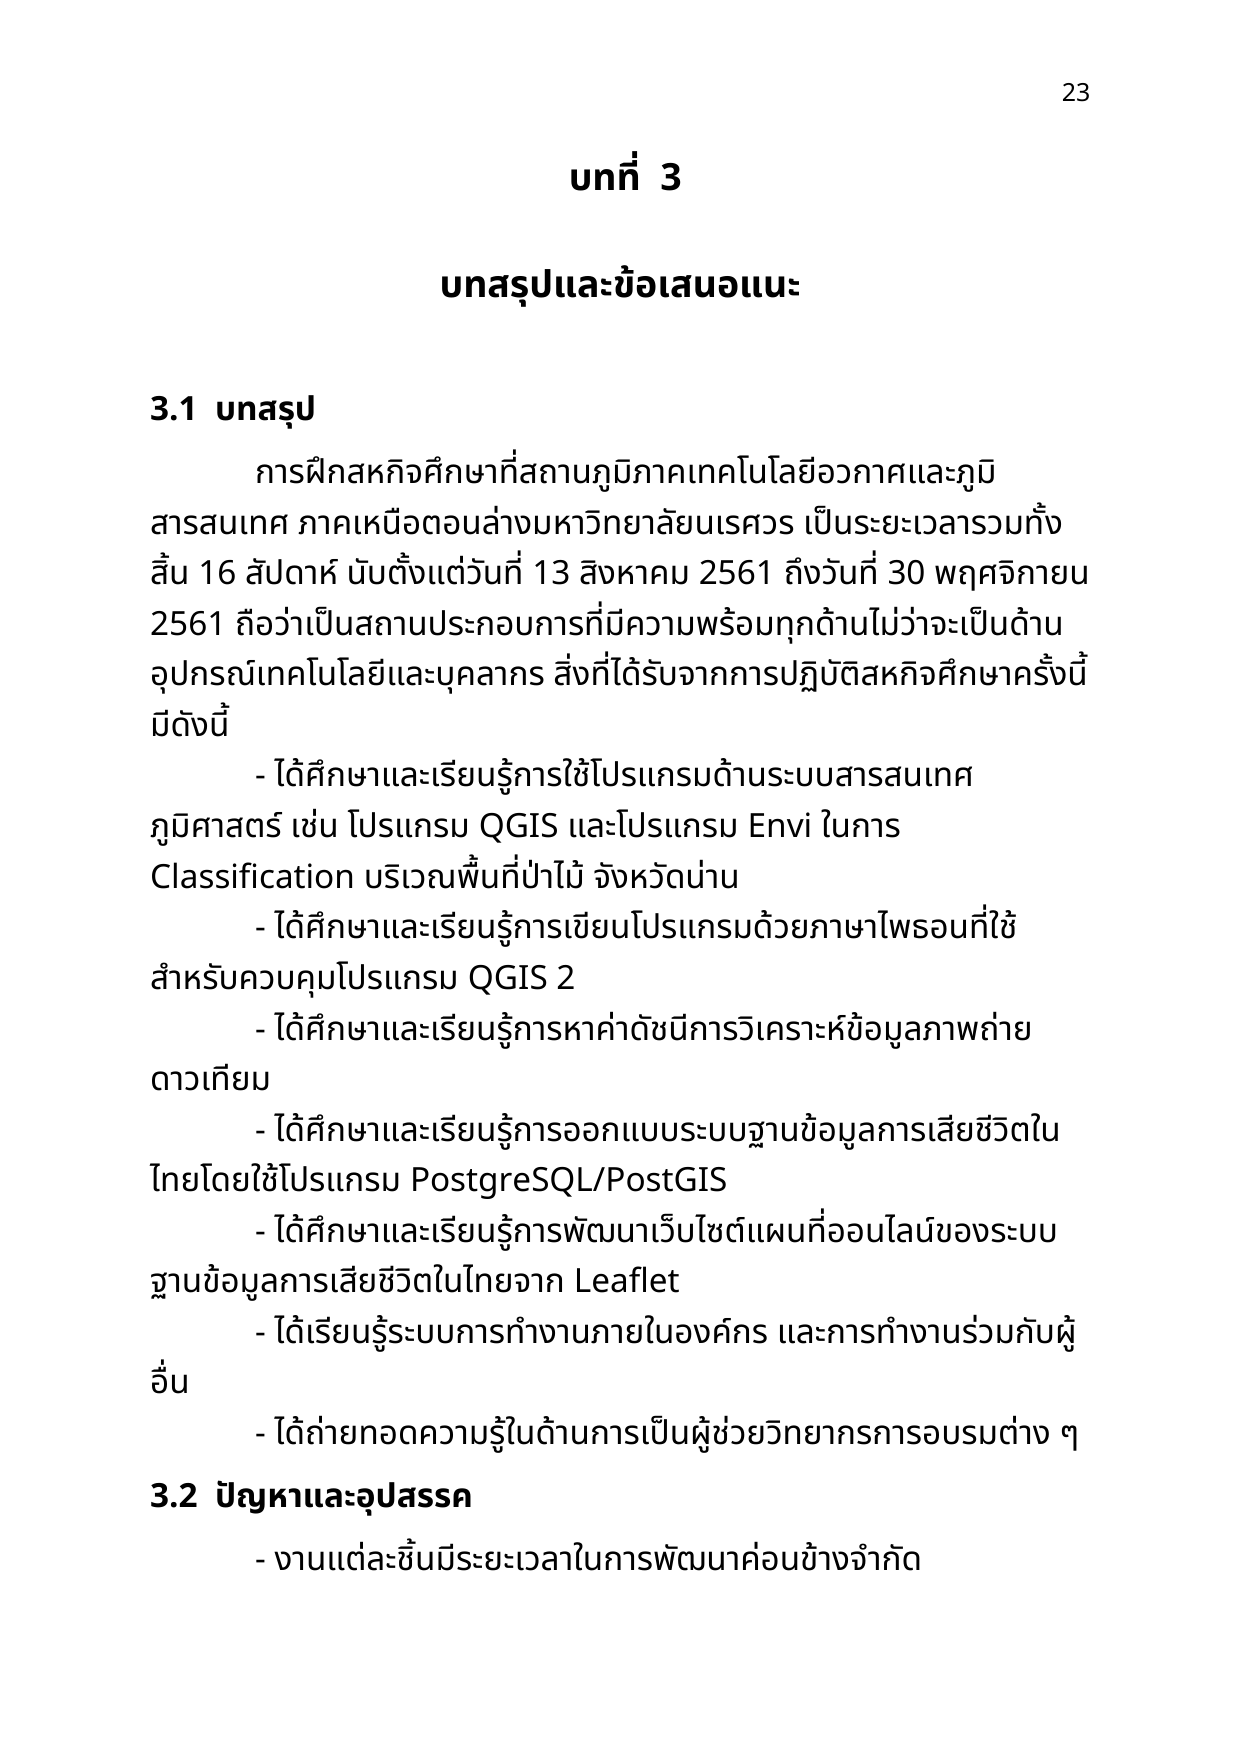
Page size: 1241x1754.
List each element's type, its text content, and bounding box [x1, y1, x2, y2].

text การฝึกสหกิจศึกษาที่สถานภูมิภาคเทคโนโลยีอวกาศและภูมิสารสนเทศ ภาคเหนือตอนล่างมหาวิทยาลัยนเรศวร เป็นระยะเวลารวมทั้งสิ้น 16 สัปดาห์ นับตั้งแต่วันที่ 13 สิงหาคม 2561 ถึงวันที่ 30 พฤศจิกายน 2561 ถือว่าเป็นสถานประกอบการที่มีความพร้อมทุกด้านไม่ว่าจะเป็นด้านอุปกรณ์เทคโนโลยีและบุคลากร สิ่งที่ได้รับจากการปฏิบัติสหกิจศึกษาครั้งนี้ มีดังนี้ [150, 448, 1090, 751]
text 3.1 บทสรุป [150, 385, 1090, 436]
text - ได้เรียนรู้ระบบการทำงานภายในองค์กร และการทำงานร่วมกับผู้อื่น [150, 1308, 1090, 1409]
text - ได้ศึกษาและเรียนรู้การพัฒนาเว็บไซต์แผนที่ออนไลน์ของระบบฐานข้อมูลการเสียชีวิตในไทยจาก Leaflet [150, 1207, 1090, 1308]
text บทที่ 3 [150, 150, 1090, 207]
text - ได้ศึกษาและเรียนรู้การหาค่าดัชนีการวิเคราะห์ข้อมูลภาพถ่ายดาวเทียม [150, 1004, 1090, 1105]
text - ได้ศึกษาและเรียนรู้การออกแบบระบบฐานข้อมูลการเสียชีวิตในไทยโดยใช้โปรแกรม PostgreSQL/PostGIS [150, 1105, 1090, 1207]
text - ได้ศึกษาและเรียนรู้การเขียนโปรแกรมด้วยภาษาไพธอนที่ใช้สำหรับควบคุมโปรแกรม QGIS 2 [150, 903, 1090, 1004]
text - งานแต่ละชิ้นมีระยะเวลาในการพัฒนาค่อนข้างจำกัด [225, 1535, 1090, 1586]
text 3.2 ปัญหาและอุปสรรค [150, 1472, 1090, 1523]
text บทสรุปและข้อเสนอแนะ [150, 258, 1090, 315]
text - ได้ศึกษาและเรียนรู้การใช้โปรแกรมด้านระบบสารสนเทศภูมิศาสตร์ เช่น โปรแกรม QGIS และโปรแกรม Envi ในการ Classification บริเวณพื้นที่ป่าไม้ จังหวัดน่าน [150, 751, 1090, 903]
text - ได้ถ่ายทอดความรู้ในด้านการเป็นผู้ช่วยวิทยากรการอบรมต่าง ๆ [150, 1409, 1090, 1459]
